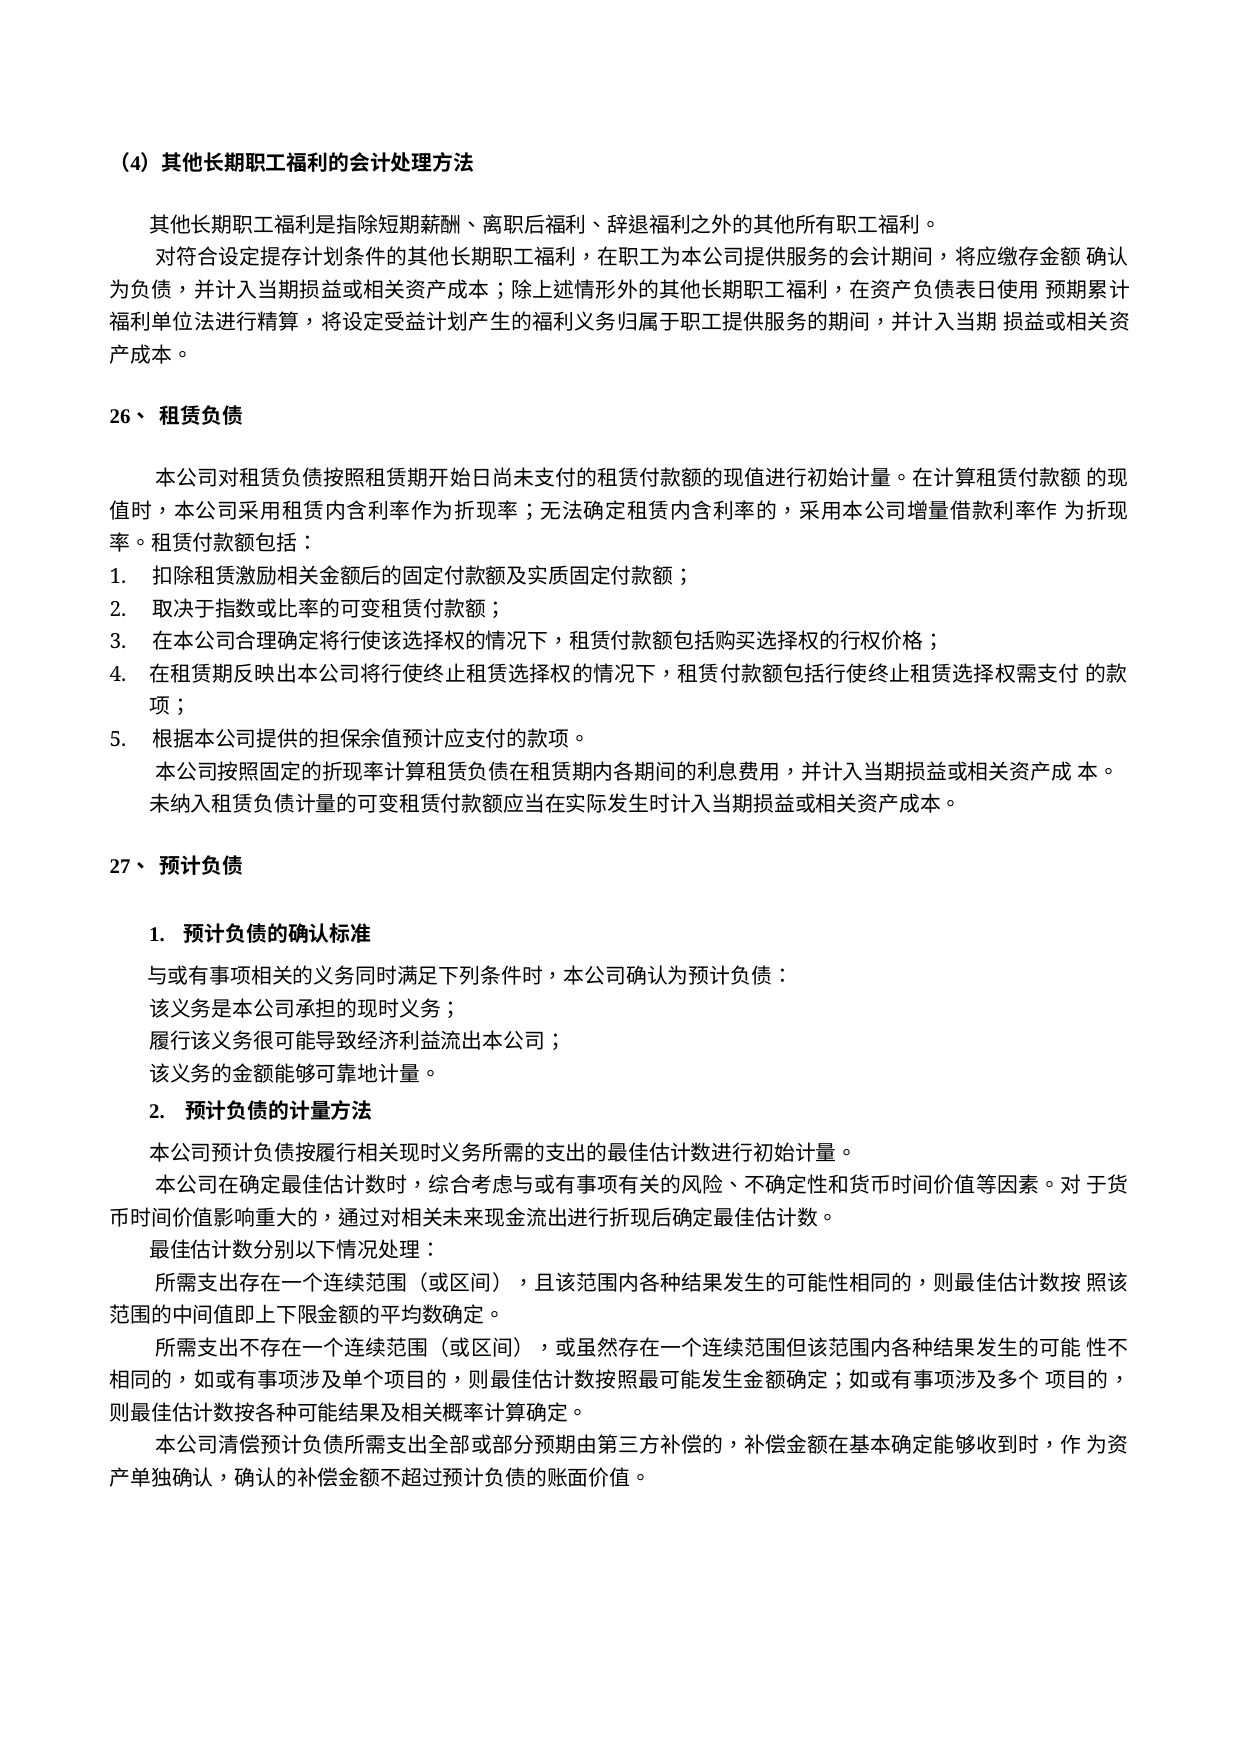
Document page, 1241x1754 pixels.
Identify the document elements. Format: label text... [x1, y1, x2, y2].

list 扣除租赁激励相关金额后的固定付款额及实质固定付款额； [109, 557, 1131, 590]
subtitle 27、 预计负债 [109, 847, 1131, 880]
list 根据本公司提供的担保余值预计应支付的款项。 [109, 720, 1131, 753]
text 履行该义务很可能导致经济利益流出本公司； [109, 1023, 1131, 1055]
text 其他长期职工福利是指除短期薪酬、离职后福利、辞退福利之外的其他所有职工福利。 [109, 206, 1131, 239]
text 本公司按照固定的折现率计算租赁负债在租赁期内各期间的利息费用，并计入当期损益或相关资产成 本。 [109, 753, 1131, 786]
text 本公司预计负债按履行相关现时义务所需的支出的最佳估计数进行初始计量。 [109, 1134, 1131, 1167]
list 取决于指数或比率的可变租赁付款额； [109, 590, 1131, 623]
text 本公司对租赁负债按照租赁期开始日尚未支付的租赁付款额的现值进行初始计量。在计算租赁付款额 的现值时，本公司采用租赁内含利率作为折现率；无法确定租赁内含利率的，采用本公司增量借款利率作 为折现率。租赁付款额包括： [109, 459, 1131, 557]
text 该义务是本公司承担的现时义务； [109, 990, 1131, 1023]
list 在本公司合理确定将行使该选择权的情况下，租赁付款额包括购买选择权的行权价格； [109, 623, 1131, 655]
text 所需支出不存在一个连续范围（或区间），或虽然存在一个连续范围但该范围内各种结果发生的可能 性不相同的，如或有事项涉及单个项目的，则最佳估计数按照最可能发生金额确定；如或有事项涉及多个 项目的，则最佳估计数按各种可能结果及相关概率计算确定。 [109, 1329, 1131, 1427]
text 所需支出存在一个连续范围（或区间），且该范围内各种结果发生的可能性相同的，则最佳估计数按 照该范围的中间值即上下限金额的平均数确定。 [109, 1264, 1131, 1329]
text 未纳入租赁负债计量的可变租赁付款额应当在实际发生时计入当期损益或相关资产成本。 [109, 786, 1131, 818]
list 预计负债的计量方法 [109, 1096, 1131, 1124]
text 本公司清偿预计负债所需支出全部或部分预期由第三方补偿的，补偿金额在基本确定能够收到时，作 为资产单独确认，确认的补偿金额不超过预计负债的账面价值。 [109, 1427, 1131, 1492]
subtitle 26、 租赁负债 [109, 398, 1131, 430]
subtitle （4）其他长期职工福利的会计处理方法 [109, 144, 1131, 177]
subtitle 预计负债的确认标准 [109, 919, 1131, 948]
text 最佳估计数分别以下情况处理： [109, 1232, 1131, 1264]
text 与或有事项相关的义务同时满足下列条件时，本公司确认为预计负债： [109, 958, 1131, 990]
text 本公司在确定最佳估计数时，综合考虑与或有事项有关的风险、不确定性和货币时间价值等因素。对 于货币时间价值影响重大的，通过对相关未来现金流出进行折现后确定最佳估计数。 [109, 1167, 1131, 1232]
text 该义务的金额能够可靠地计量。 [109, 1055, 1131, 1088]
text 对符合设定提存计划条件的其他长期职工福利，在职工为本公司提供服务的会计期间，将应缴存金额 确认为负债，并计入当期损益或相关资产成本；除上述情形外的其他长期职工福利，在资产负债表日使用 预期累计福利单位法进行精算，将设定受益计划产生的福利义务归属于职工提供服务的期间，并计入当期 损益或相关资产成本。 [109, 239, 1131, 369]
list 在租赁期反映出本公司将行使终止租赁选择权的情况下，租赁付款额包括行使终止租赁选择权需支付 的款项； [109, 655, 1131, 720]
